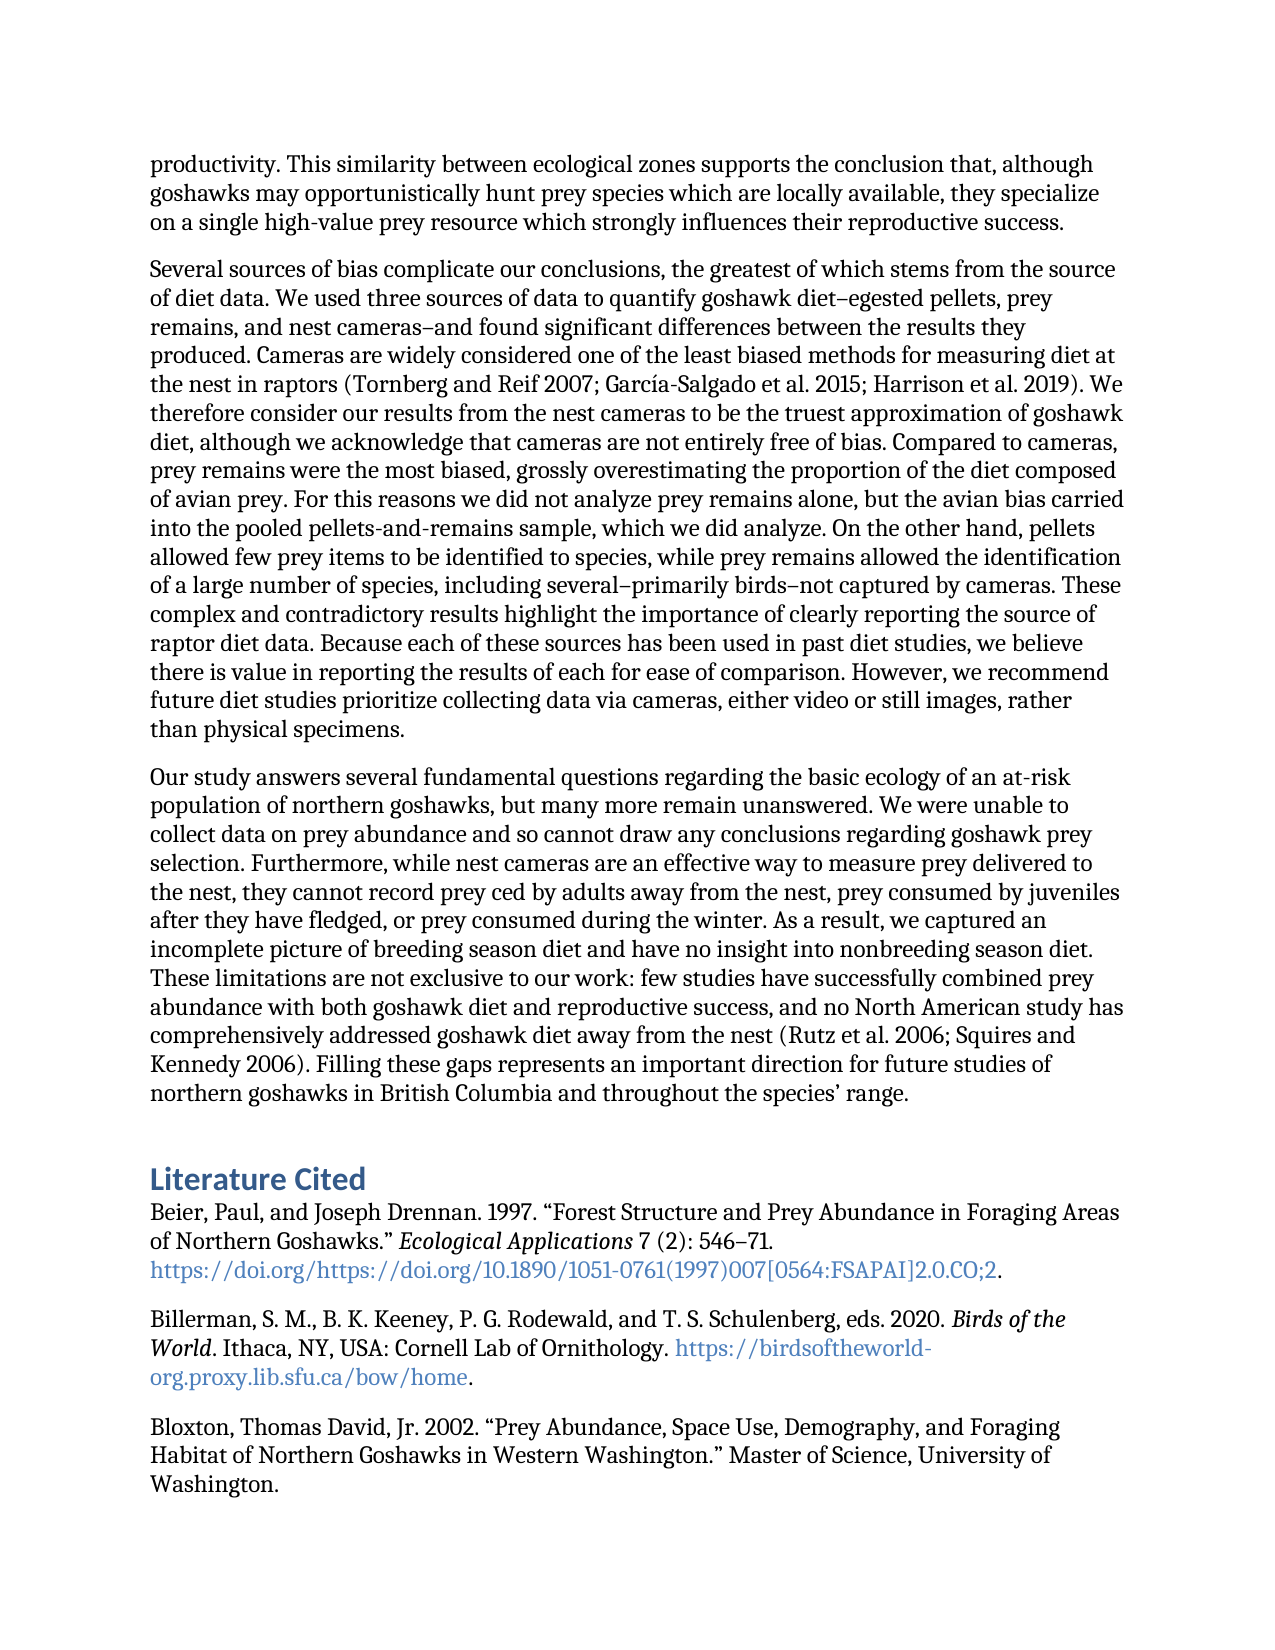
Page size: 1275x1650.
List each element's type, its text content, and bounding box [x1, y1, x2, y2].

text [150, 150, 1125, 236]
text Our study answers several fundamental questions regarding the basic ecology of an at-risk population of northern goshawks, but many more remain unanswered. We were unable to collect data on prey abundance and so cannot draw any conclusions regarding goshawk prey selection. Furthermore, while nest cameras are an effective way to measure prey delivered to the nest, they cannot record prey ced by adults away from the nest, prey consumed by juveniles after they have fledged, or prey consumed during the winter. As a result, we captured an incomplete picture of breeding season diet and have no insight into nonbreeding season diet. These limitations are not exclusive to our work: few studies have successfully combined prey abundance with both goshawk diet and reproductive success, and no North American study has comprehensively addressed goshawk diet away from the nest (Rutz et al. 2006; Squires and Kennedy 2006). Filling these gaps represents an important direction for future studies of northern goshawks in British Columbia and throughout the species’ range. [150, 762, 1125, 1107]
text Billerman, S. M., B. K. Keeney, P. G. Rodewald, and T. S. Schulenberg, eds. 2020. Birds of the World. Ithaca, NY, USA: Cornell Lab of Ornithology. https://birdsoftheworld-org.proxy.lib.sfu.ca/bow/home. [150, 1305, 1125, 1392]
text Several sources of bias complicate our conclusions, the greatest of which stems from the source of diet data. We used three sources of data to quantify goshawk diet–egested pellets, prey remains, and nest cameras–and found significant differences between the results they produced. Cameras are widely considered one of the least biased methods for measuring diet at the nest in raptors (Tornberg and Reif 2007; García-Salgado et al. 2015; Harrison et al. 2019). We therefore consider our results from the nest cameras to be the truest approximation of goshawk diet, although we acknowledge that cameras are not entirely free of bias. Compared to cameras, prey remains were the most biased, grossly overestimating the proportion of the diet composed of avian prey. For this reasons we did not analyze prey remains alone, but the avian bias carried into the pooled pellets-and-remains sample, which we did analyze. On the other hand, pellets allowed few prey items to be identified to species, while prey remains allowed the identification of a large number of species, including several–primarily birds–not captured by cameras. These complex and contradictory results highlight the importance of clearly reporting the source of raptor diet data. Because each of these sources has been used in past diet studies, we believe there is value in reporting the results of each for ease of comparison. However, we recommend future diet studies prioritize collecting data via cameras, either video or still images, rather than physical specimens. [150, 255, 1125, 744]
text Bloxton, Thomas David, Jr. 2002. “Prey Abundance, Space Use, Demography, and Foraging Habitat of Northern Goshawks in Western Washington.” Master of Science, University of Washington. [150, 1412, 1125, 1499]
text Beier, Paul, and Joseph Drennan. 1997. “Forest Structure and Prey Abundance in Foraging Areas of Northern Goshawks.” Ecological Applications 7 (2): 546–71. https://doi.org/https://doi.org/10.1890/1051-0761(1997)007[0564:FSAPAI]2.0.CO;2. [150, 1198, 1125, 1284]
subtitle Literature Cited [150, 1157, 1125, 1198]
